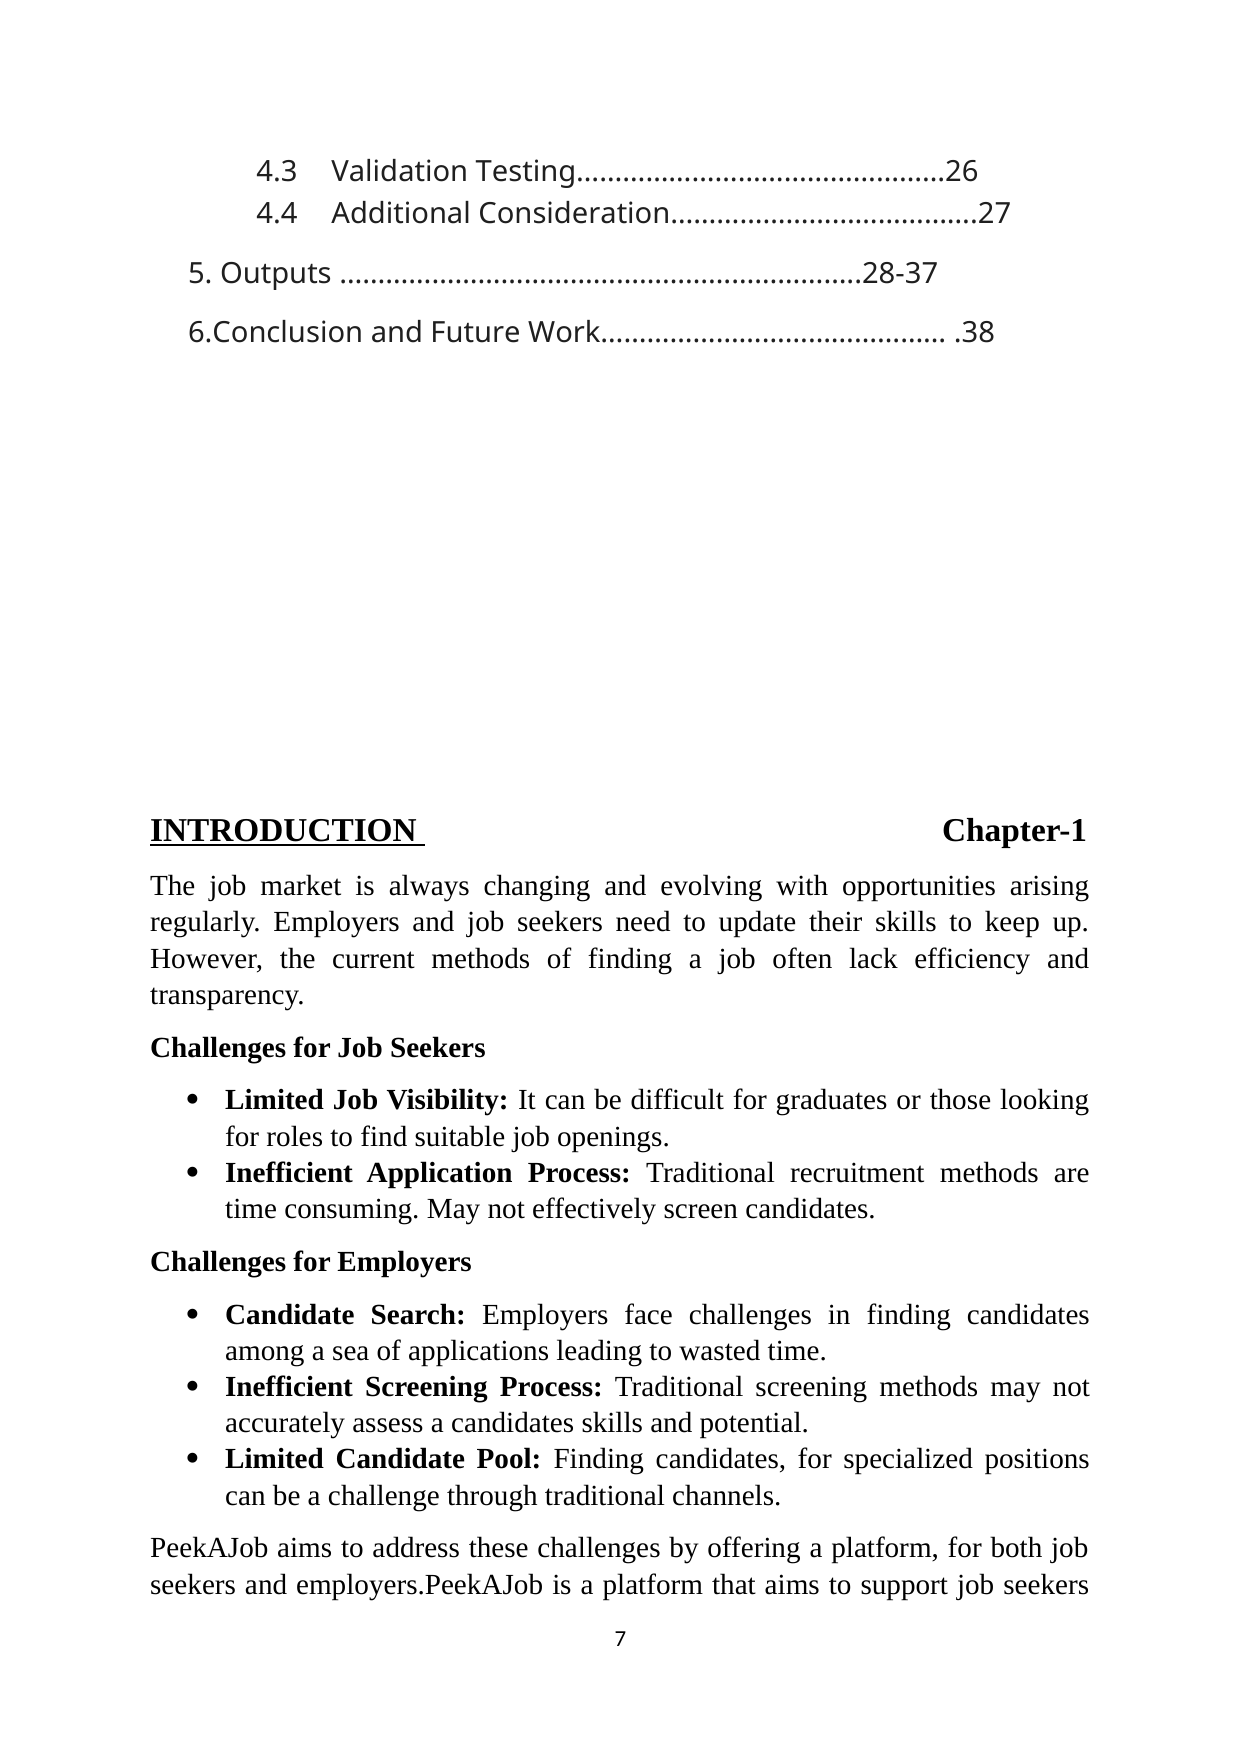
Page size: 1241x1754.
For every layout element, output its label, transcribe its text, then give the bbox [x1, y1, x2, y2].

list Limited Candidate Pool: Finding candidates, for specialized positions can be a challenge through traditional channels. [187, 1442, 1090, 1511]
list Validation Testing…………………………………………26 [256, 150, 1090, 190]
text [150, 1531, 1090, 1600]
list Additional Consideration………………………………….27 [256, 193, 1090, 232]
text Challenges for Employers [150, 1244, 1090, 1277]
list Inefficient Screening Process: Traditional screening methods may not accurately assess a candidates skills and potential. [187, 1369, 1090, 1439]
text 6.Conclusion and Future Work……………………………………… .38 [150, 312, 1090, 351]
text 5. Outputs …………………………………………………………..28-37 [150, 252, 1090, 292]
text The job market is always changing and evolving with opportunities arising regularly. Employers and job seekers need to update their skills to keep up. However, the current methods of finding a job often lack efficiency and transparency. [150, 868, 1090, 1010]
text INTRODUCTION Chapter-1 [150, 810, 1090, 849]
list Candidate Search: Employers face challenges in finding candidates among a sea of applications leading to wasted time. [187, 1297, 1090, 1367]
text Challenges for Job Seekers [150, 1030, 1090, 1063]
list Inefficient Application Process: Traditional recruitment methods are time consuming. May not effectively screen candidates. [187, 1155, 1090, 1225]
list Limited Job Visibility: It can be difficult for graduates or those looking for roles to find suitable job openings. [187, 1082, 1090, 1152]
